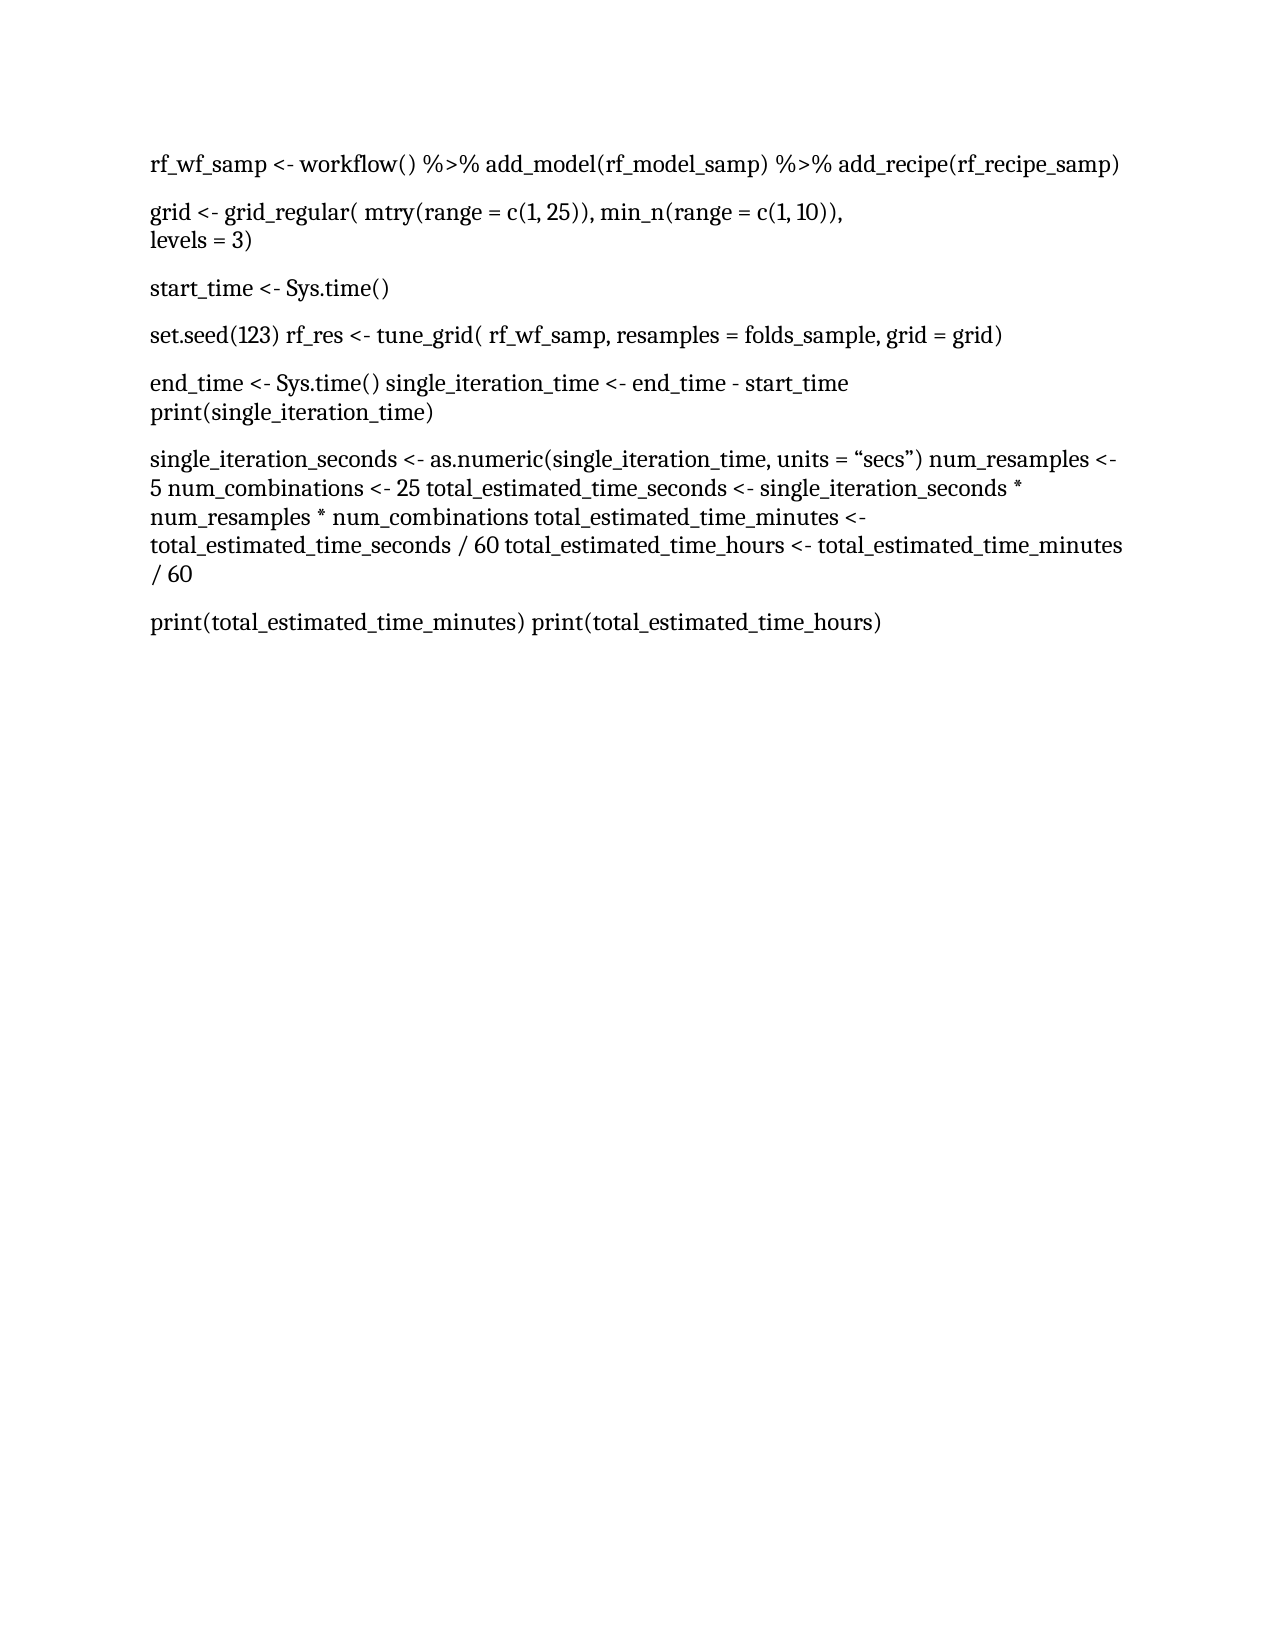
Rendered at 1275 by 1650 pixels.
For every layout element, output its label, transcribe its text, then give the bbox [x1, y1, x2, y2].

text set.seed(123) rf_res <- tune_grid( rf_wf_samp, resamples = folds_sample, grid = grid) [150, 321, 1125, 350]
text grid <- grid_regular( mtry(range = c(1, 25)), min_n(range = c(1, 10)), levels = 3) [150, 197, 1125, 255]
text start_time <- Sys.time() [150, 274, 1125, 302]
text rf_wf_samp <- workflow() %>% add_model(rf_model_samp) %>% add_recipe(rf_recipe_samp) [150, 150, 1125, 179]
text single_iteration_seconds <- as.numeric(single_iteration_time, units = “secs”) num_resamples <- 5 num_combinations <- 25 total_estimated_time_seconds <- single_iteration_seconds * num_resamples * num_combinations total_estimated_time_minutes <- total_estimated_time_seconds / 60 total_estimated_time_hours <- total_estimated_time_minutes / 60 [150, 445, 1125, 589]
text end_time <- Sys.time() single_iteration_time <- end_time - start_time print(single_iteration_time) [150, 369, 1125, 426]
text print(total_estimated_time_minutes) print(total_estimated_time_hours) [150, 607, 1125, 636]
